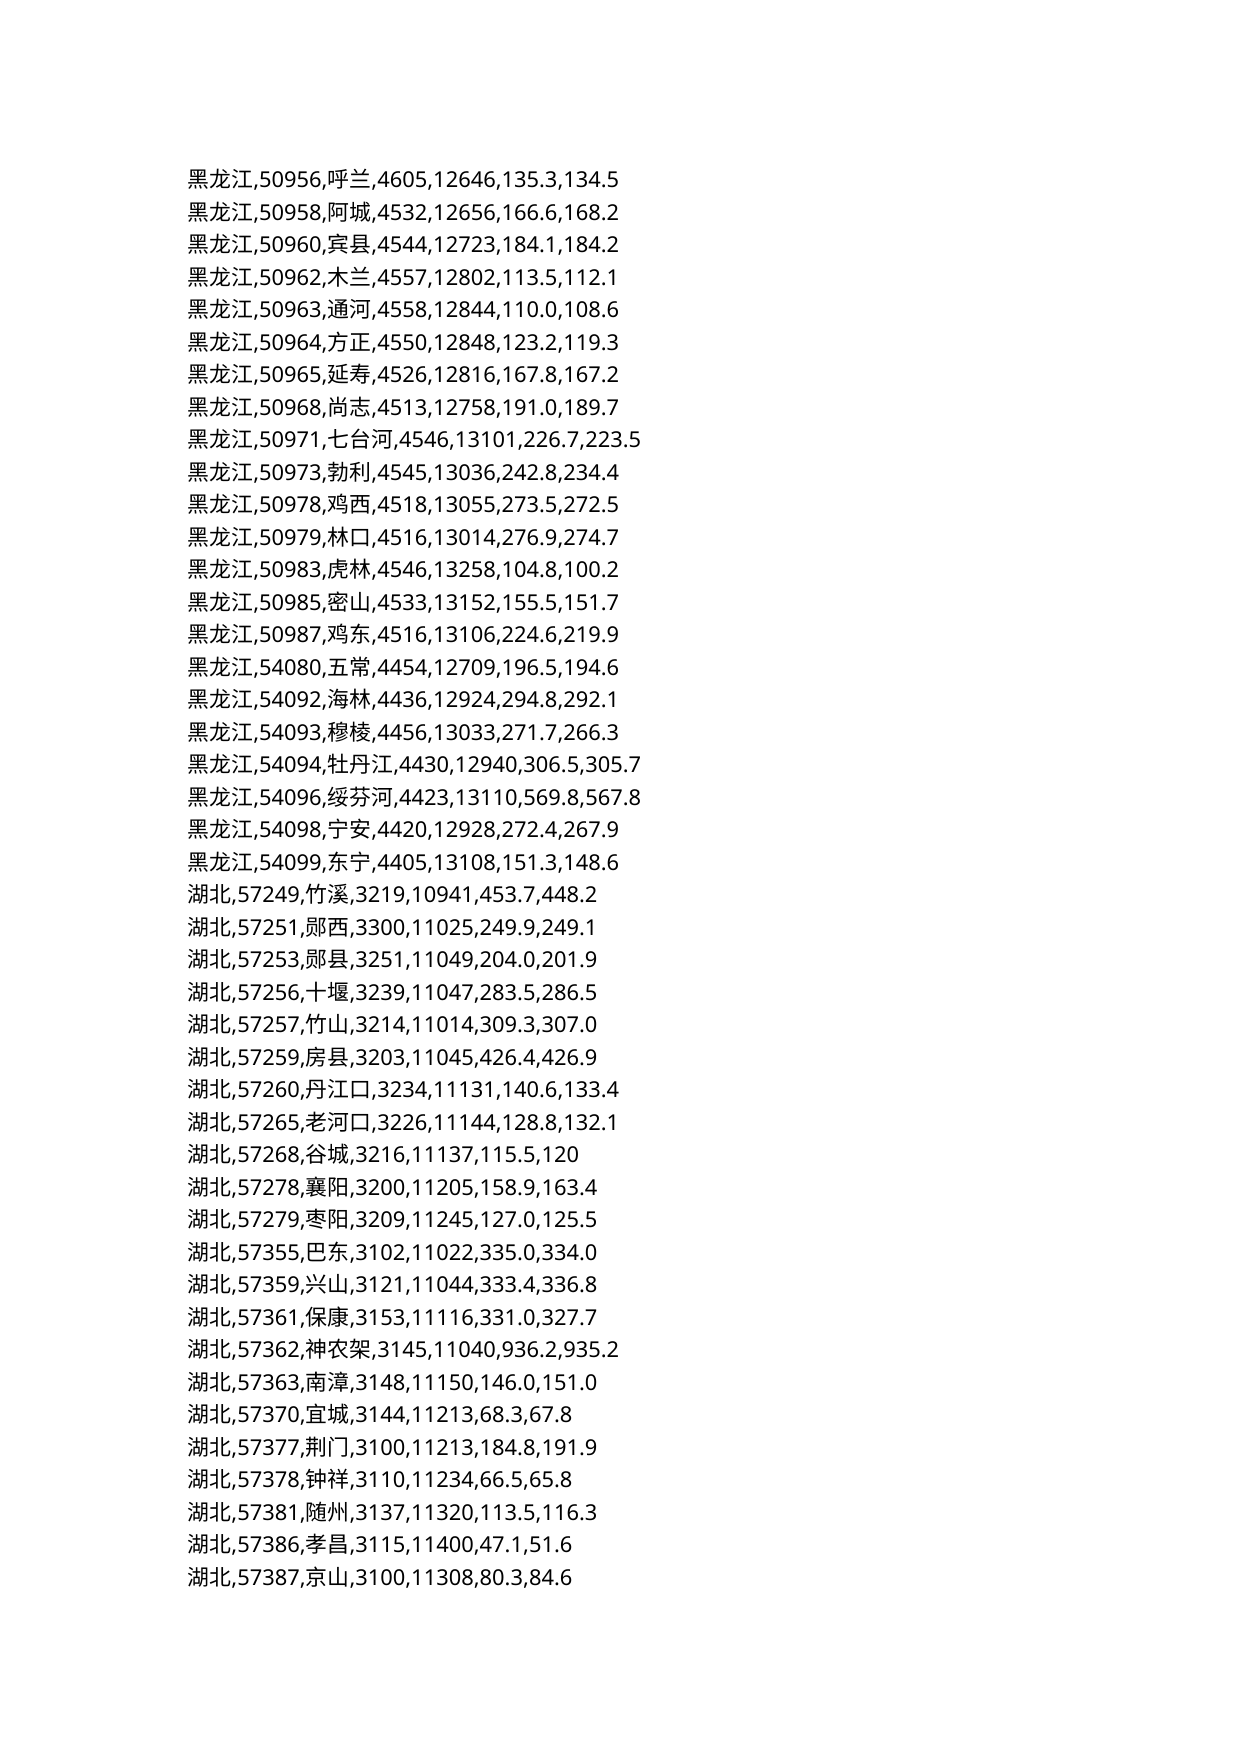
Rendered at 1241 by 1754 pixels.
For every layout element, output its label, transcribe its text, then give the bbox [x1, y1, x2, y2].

text 黑龙江,50958,阿城,4532,12656,166.6,168.2 [187, 194, 1053, 227]
text 黑龙江,54092,海林,4436,12924,294.8,292.1 [187, 682, 1053, 714]
text 黑龙江,50973,勃利,4545,13036,242.8,234.4 [187, 454, 1053, 487]
text 黑龙江,54094,牡丹江,4430,12940,306.5,305.7 [187, 747, 1053, 779]
text 湖北,57355,巴东,3102,11022,335.0,334.0 [187, 1234, 1053, 1267]
text 黑龙江,50978,鸡西,4518,13055,273.5,272.5 [187, 487, 1053, 519]
text 黑龙江,50985,密山,4533,13152,155.5,151.7 [187, 584, 1053, 617]
text 湖北,57251,郧西,3300,11025,249.9,249.1 [187, 909, 1053, 942]
text 湖北,57363,南漳,3148,11150,146.0,151.0 [187, 1364, 1053, 1397]
text 湖北,57362,神农架,3145,11040,936.2,935.2 [187, 1332, 1053, 1364]
text 黑龙江,50979,林口,4516,13014,276.9,274.7 [187, 519, 1053, 552]
text 黑龙江,50960,宾县,4544,12723,184.1,184.2 [187, 227, 1053, 259]
text 湖北,57260,丹江口,3234,11131,140.6,133.4 [187, 1072, 1053, 1104]
text 湖北,57378,钟祥,3110,11234,66.5,65.8 [187, 1462, 1053, 1494]
text 黑龙江,50987,鸡东,4516,13106,224.6,219.9 [187, 617, 1053, 649]
text 黑龙江,54099,东宁,4405,13108,151.3,148.6 [187, 844, 1053, 877]
text 黑龙江,50964,方正,4550,12848,123.2,119.3 [187, 324, 1053, 357]
text 湖北,57381,随州,3137,11320,113.5,116.3 [187, 1494, 1053, 1527]
text 黑龙江,54080,五常,4454,12709,196.5,194.6 [187, 649, 1053, 682]
text 黑龙江,50968,尚志,4513,12758,191.0,189.7 [187, 389, 1053, 422]
text 湖北,57253,郧县,3251,11049,204.0,201.9 [187, 942, 1053, 974]
text 湖北,57268,谷城,3216,11137,115.5,120 [187, 1137, 1053, 1169]
text 黑龙江,54093,穆棱,4456,13033,271.7,266.3 [187, 714, 1053, 747]
text 黑龙江,54098,宁安,4420,12928,272.4,267.9 [187, 812, 1053, 844]
text 黑龙江,50971,七台河,4546,13101,226.7,223.5 [187, 422, 1053, 454]
text 湖北,57257,竹山,3214,11014,309.3,307.0 [187, 1007, 1053, 1039]
text 湖北,57361,保康,3153,11116,331.0,327.7 [187, 1299, 1053, 1332]
text 黑龙江,50965,延寿,4526,12816,167.8,167.2 [187, 357, 1053, 389]
text 湖北,57387,京山,3100,11308,80.3,84.6 [187, 1559, 1053, 1592]
text 湖北,57256,十堰,3239,11047,283.5,286.5 [187, 974, 1053, 1007]
text 黑龙江,50962,木兰,4557,12802,113.5,112.1 [187, 259, 1053, 292]
text 湖北,57386,孝昌,3115,11400,47.1,51.6 [187, 1527, 1053, 1559]
text 湖北,57370,宜城,3144,11213,68.3,67.8 [187, 1397, 1053, 1429]
text 湖北,57278,襄阳,3200,11205,158.9,163.4 [187, 1169, 1053, 1202]
text 湖北,57359,兴山,3121,11044,333.4,336.8 [187, 1267, 1053, 1299]
text 黑龙江,50956,呼兰,4605,12646,135.3,134.5 [187, 162, 1053, 194]
text 黑龙江,54096,绥芬河,4423,13110,569.8,567.8 [187, 779, 1053, 812]
text 湖北,57259,房县,3203,11045,426.4,426.9 [187, 1039, 1053, 1072]
text 湖北,57249,竹溪,3219,10941,453.7,448.2 [187, 877, 1053, 909]
text 湖北,57377,荆门,3100,11213,184.8,191.9 [187, 1429, 1053, 1462]
text 湖北,57265,老河口,3226,11144,128.8,132.1 [187, 1104, 1053, 1137]
text 黑龙江,50983,虎林,4546,13258,104.8,100.2 [187, 552, 1053, 584]
text 湖北,57279,枣阳,3209,11245,127.0,125.5 [187, 1202, 1053, 1234]
text 黑龙江,50963,通河,4558,12844,110.0,108.6 [187, 292, 1053, 324]
